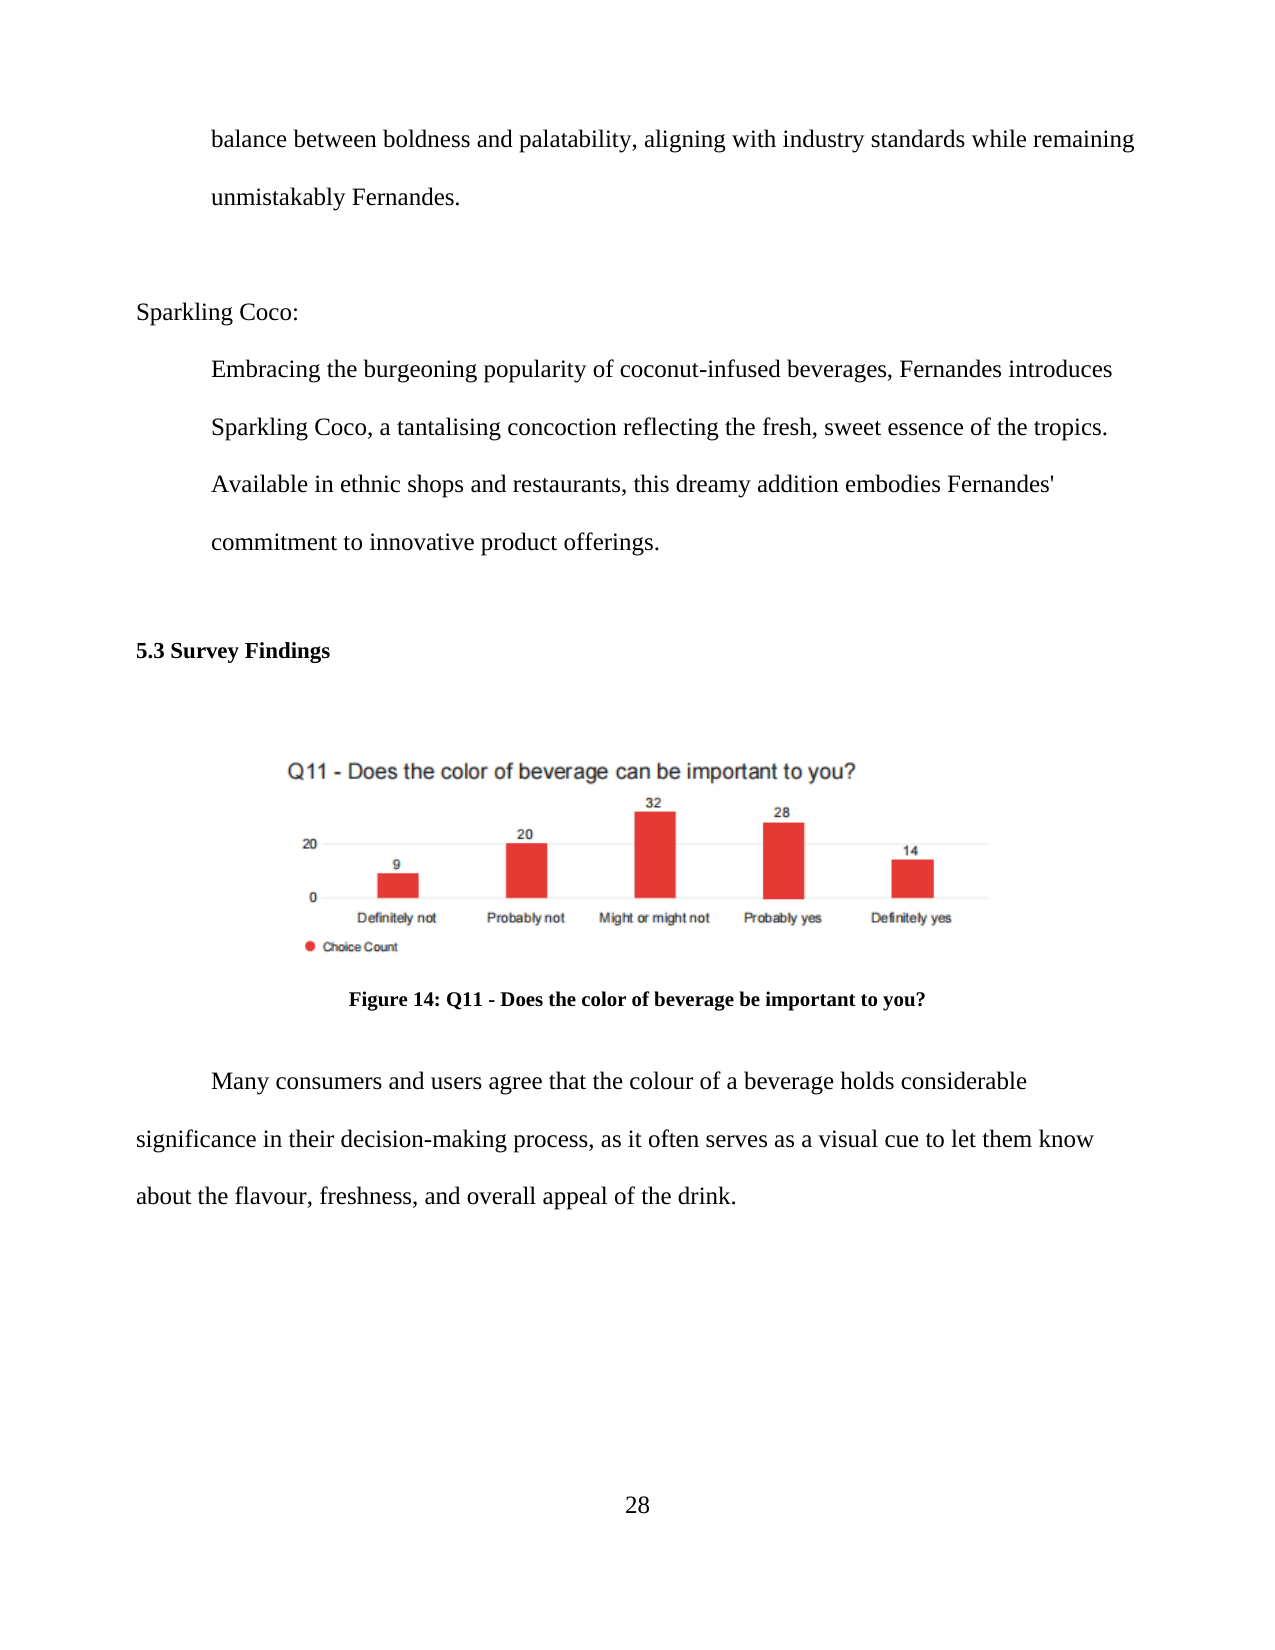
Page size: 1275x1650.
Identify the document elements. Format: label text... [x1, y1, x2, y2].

text 5.3 Survey Findings [136, 637, 1139, 663]
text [211, 124, 1139, 210]
picture [248, 742, 1027, 973]
text Figure 14: Q11 - Does the color of beverage be important to you? [136, 987, 1139, 1011]
text Sparkling Coco: [136, 297, 1139, 325]
text Embracing the burgeoning popularity of coconut-infused beverages, Fernandes introduces Sparkling Coco, a tantalising concoction reflecting the fresh, sweet essence of the tropics. Available in ethnic shops and restaurants, this dreamy addition embodies Fernandes' commitment to innovative product offerings. [211, 354, 1139, 555]
text Many consumers and users agree that the colour of a beverage holds considerable significance in their decision-making process, as it often serves as a visual cue to let them know about the flavour, freshness, and overall appeal of the drink. [136, 1066, 1139, 1210]
